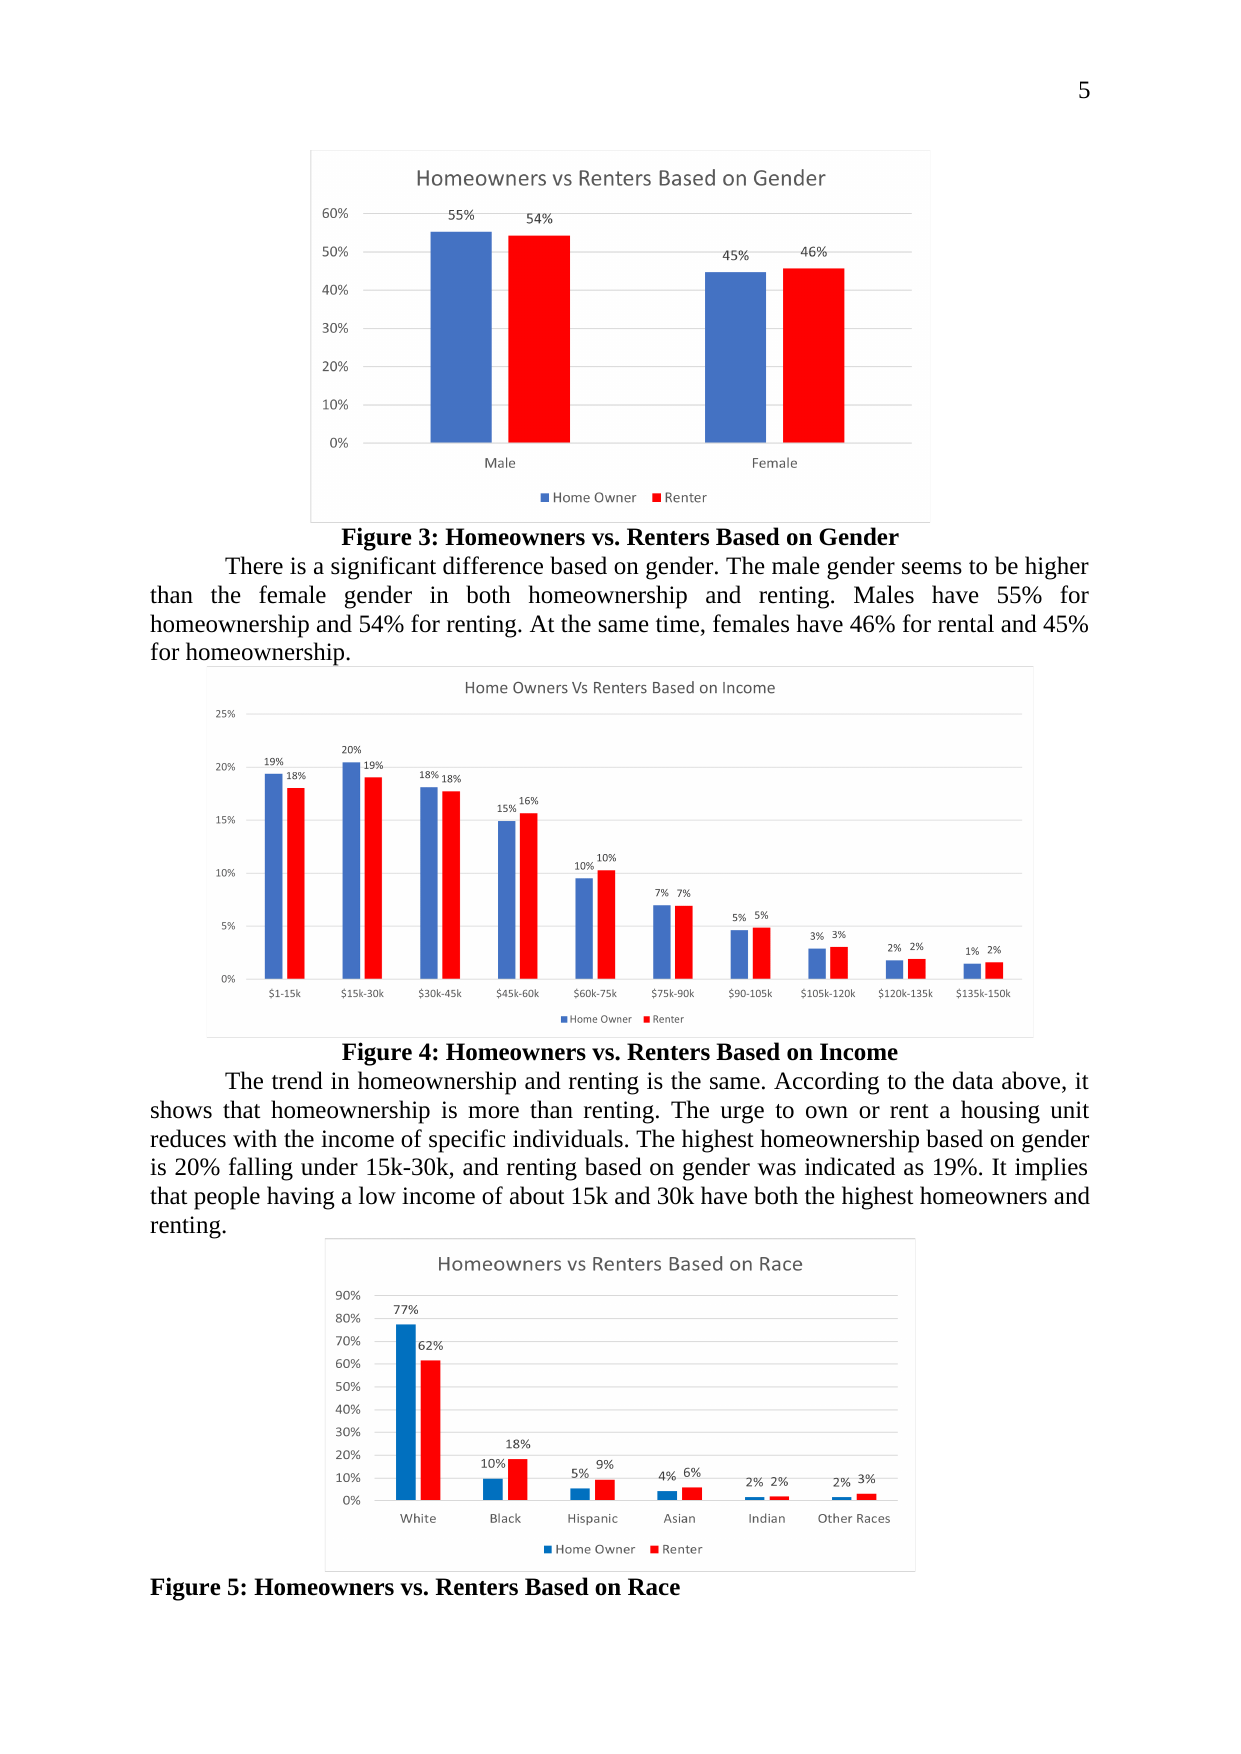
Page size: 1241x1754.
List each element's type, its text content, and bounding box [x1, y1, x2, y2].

picture [324, 1238, 916, 1572]
text Figure 3: Homeowners vs. Renters Based on Gender [150, 522, 1090, 551]
text Figure 5: Homeowners vs. Renters Based on Race [150, 1572, 1090, 1600]
picture [310, 150, 930, 523]
text There is a significant difference based on gender. The male gender seems to be higher than the female gender in both homeownership and renting. Males have 55% for homeownership and 54% for renting. At the same time, females have 46% for rental and 45% for homeownership. [150, 551, 1090, 666]
text The trend in homeownership and renting is the same. According to the data above, it shows that homeownership is more than renting. The urge to own or rent a housing unit reduces with the income of specific individuals. The highest homeownership based on gender is 20% falling under 15k-30k, and renting based on gender was indicated as 19%. It implies that people having a low income of about 15k and 30k have both the highest homeowners and renting. [150, 1066, 1090, 1239]
picture [206, 666, 1034, 1038]
text Figure 4: Homeowners vs. Renters Based on Income [150, 1037, 1090, 1066]
